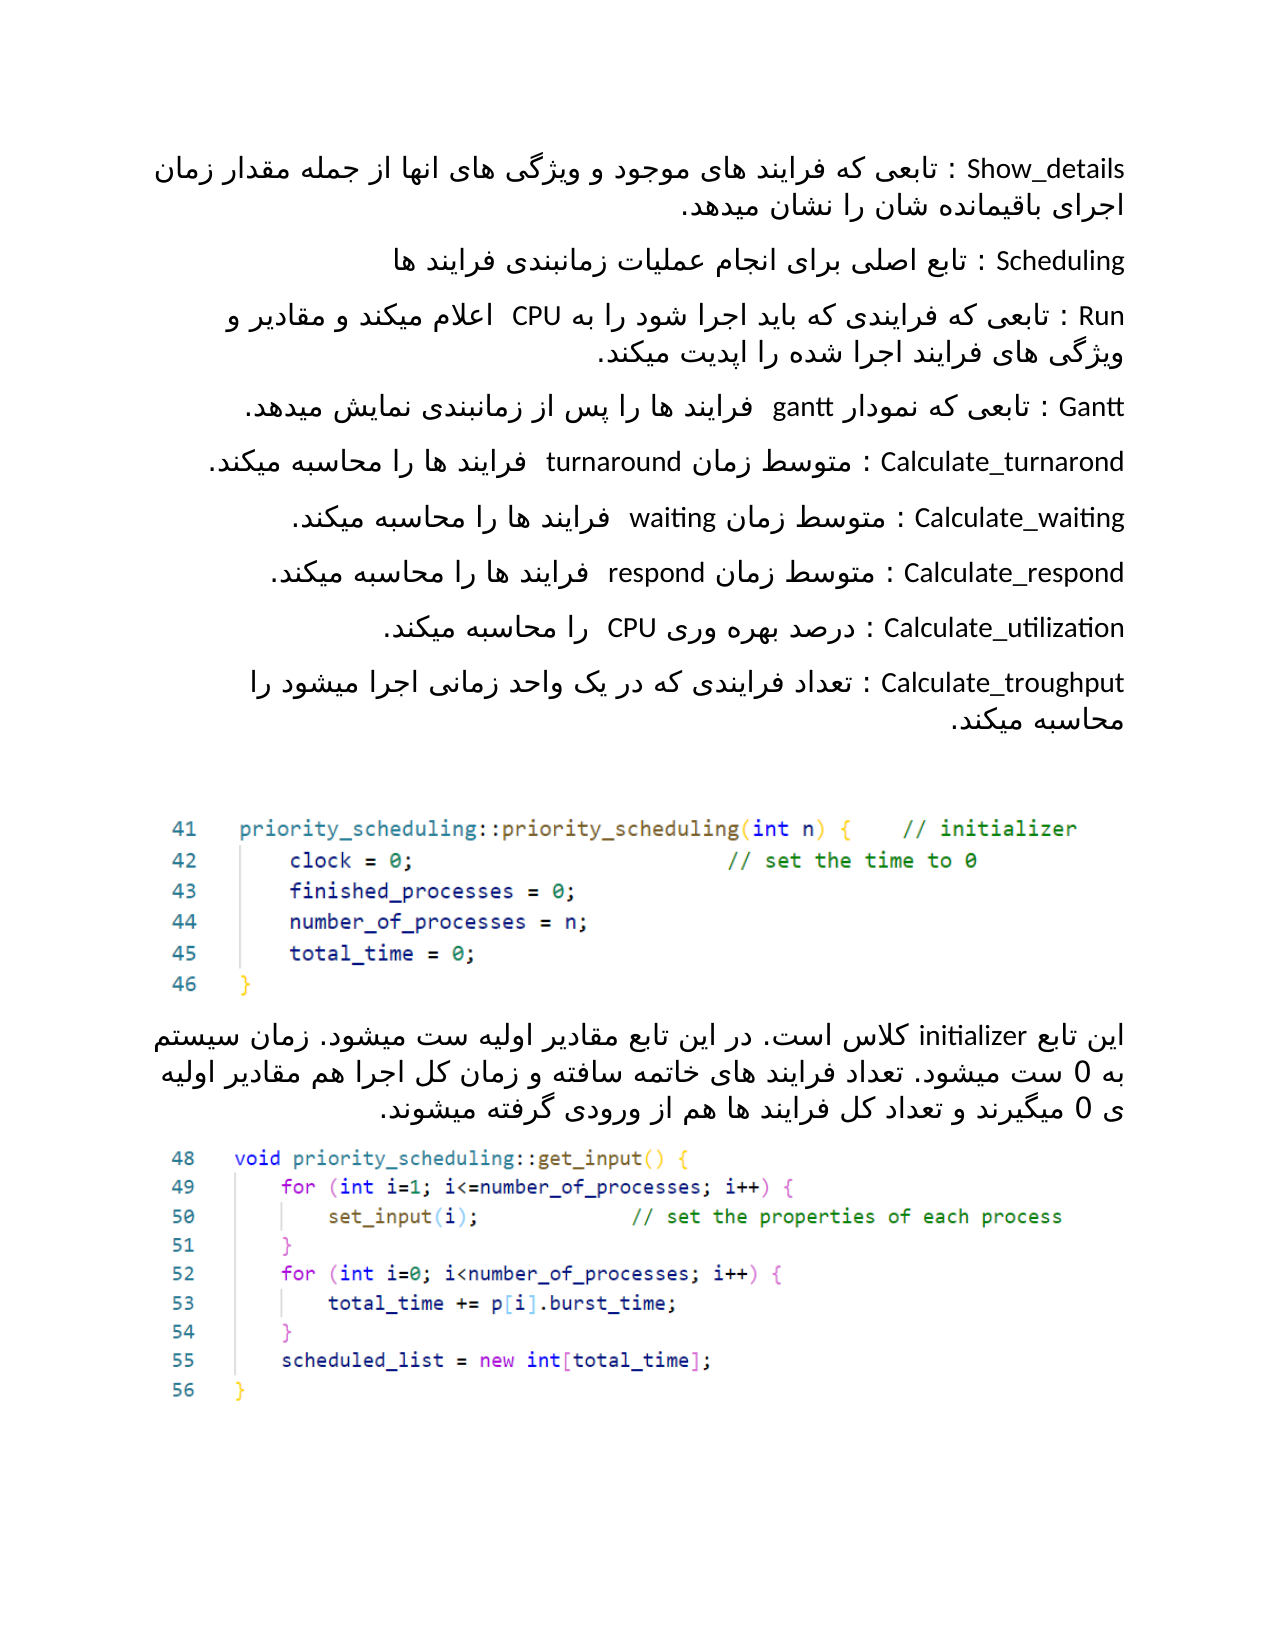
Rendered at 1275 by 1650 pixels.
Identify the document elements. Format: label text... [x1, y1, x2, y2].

picture [150, 1145, 1125, 1404]
text Calculate_troughput : تعداد فرایندی که در یک واحد زمانی اجرا میشود را محاسبه میکند. [150, 664, 1125, 736]
text Scheduling : تابع اصلی برای انجام عملیات زمانبندی فرایند ها [150, 242, 1125, 277]
text Gantt : تابعی که نمودار gantt فرایند ها را پس از زمانبندی نمایش میدهد. [150, 388, 1125, 424]
text Calculate_respond : متوسط زمان respond فرایند ها را محاسبه میکند. [150, 554, 1125, 589]
text Calculate_utilization : درصد بهره وری CPU را محاسبه میکند. [150, 609, 1125, 644]
text Calculate_turnarond : متوسط زمان turnaround فرایند ها را محاسبه میکند. [150, 443, 1125, 479]
text Run : تابعی که فرایندی که باید اجرا شود را به CPU اعلام میکند و مقادیر و ویژگی های فرایند اجرا شده را اپدیت میکند. [150, 297, 1125, 369]
text Calculate_waiting : متوسط زمان waiting فرایند ها را محاسبه میکند. [150, 499, 1125, 534]
text این تابع initializer کلاس است. در این تابع مقادیر اولیه ست میشود. زمان سیستم به 0 ست میشود. تعداد فرایند های خاتمه سافته و زمان کل اجرا هم مقادیر اولیه ی 0 میگیرند و تعداد کل فرایند ها هم از ورودی گرفته میشوند. [150, 1017, 1125, 1126]
picture [150, 810, 1125, 998]
text Show_details : تابعی که فرایند های موجود و ویژگی های انها از جمله مقدار زمان اجرای باقیمانده شان را نشان میدهد. [150, 150, 1125, 222]
